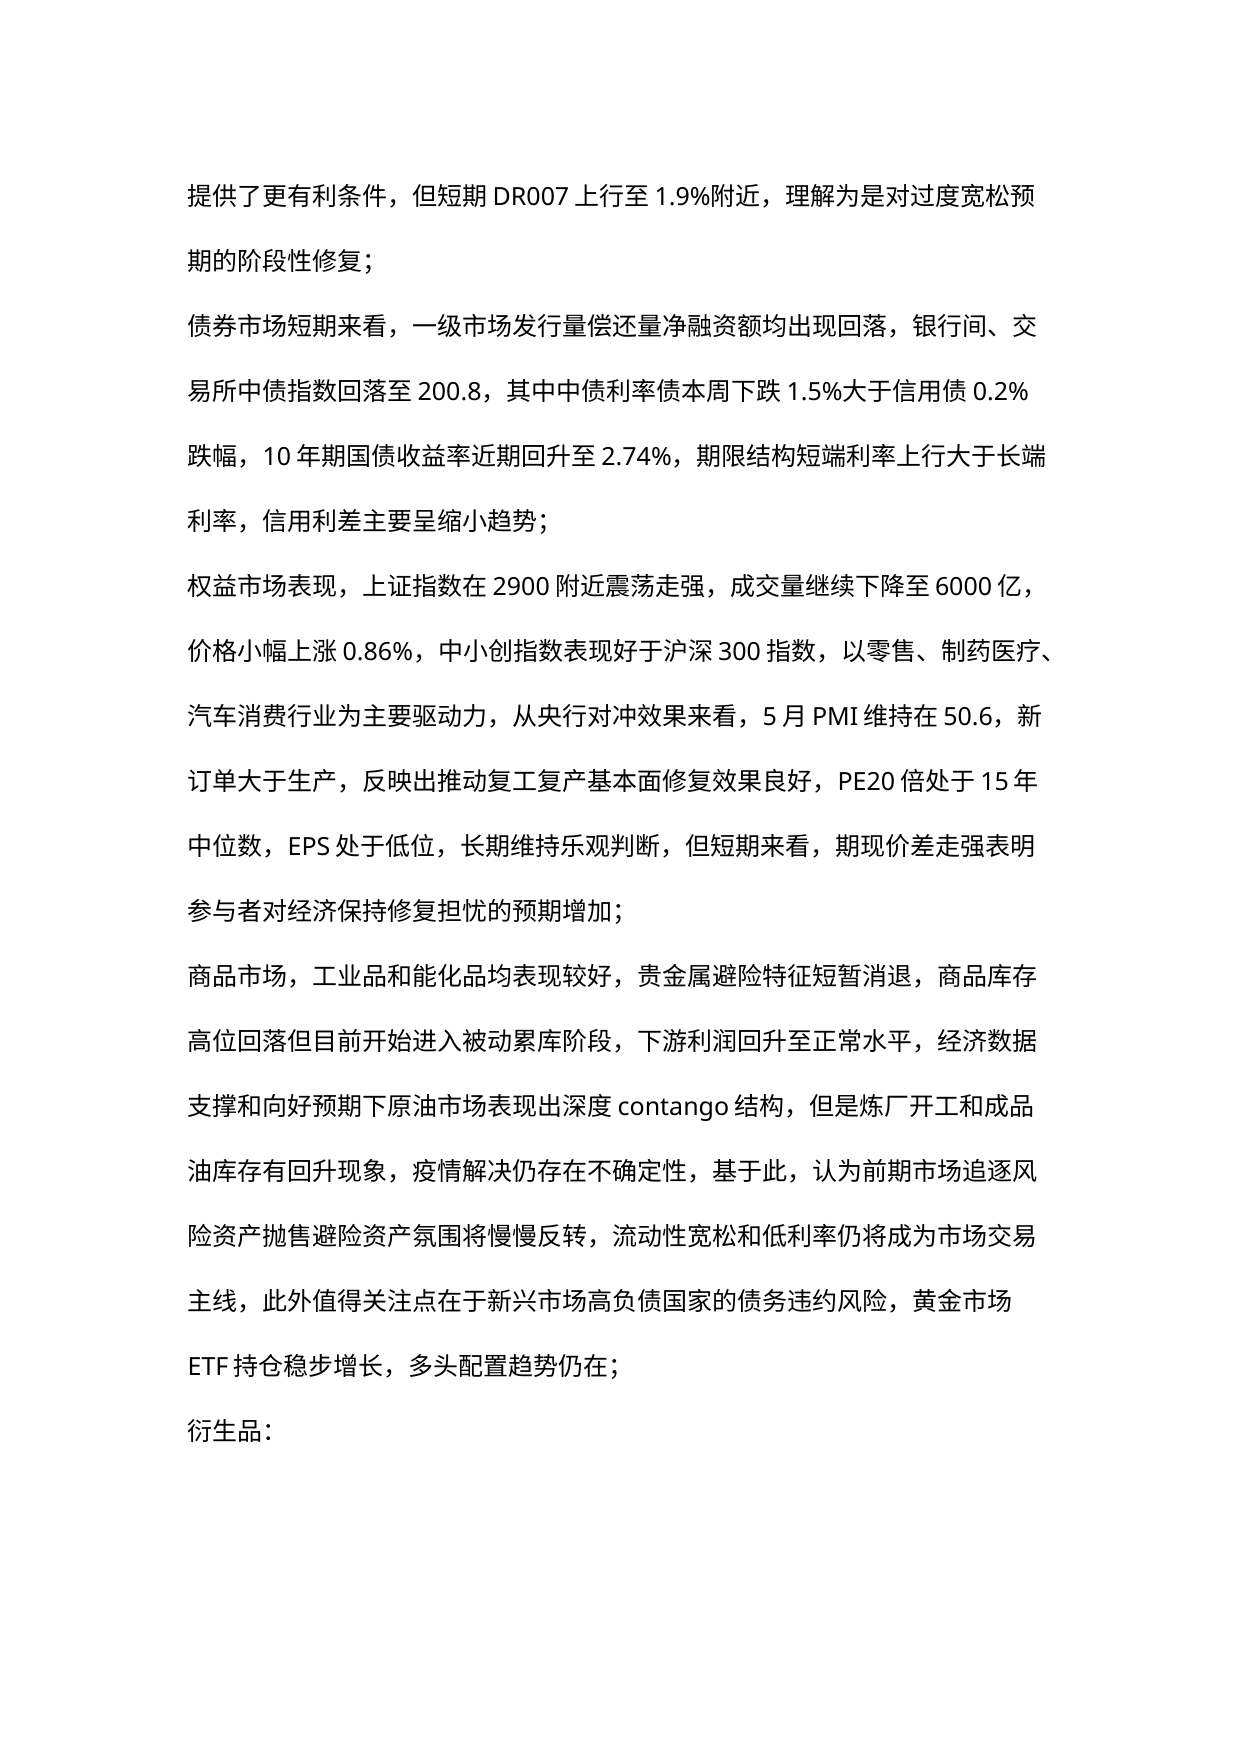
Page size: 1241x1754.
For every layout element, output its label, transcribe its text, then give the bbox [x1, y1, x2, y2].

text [187, 162, 1053, 292]
text 权益市场表现，上证指数在2900附近震荡走强，成交量继续下降至6000亿，价格小幅上涨0.86%，中小创指数表现好于沪深300指数，以零售、制药医疗、汽车消费行业为主要驱动力，从央行对冲效果来看，5月PMI维持在50.6，新订单大于生产，反映出推动复工复产基本面修复效果良好，PE20倍处于15年中位数，EPS处于低位，长期维持乐观判断，但短期来看，期现价差走强表明参与者对经济保持修复担忧的预期增加； [187, 552, 1053, 942]
text 衍生品： [187, 1397, 1053, 1462]
text 商品市场，工业品和能化品均表现较好，贵金属避险特征短暂消退，商品库存高位回落但目前开始进入被动累库阶段，下游利润回升至正常水平，经济数据支撑和向好预期下原油市场表现出深度contango结构，但是炼厂开工和成品油库存有回升现象，疫情解决仍存在不确定性，基于此，认为前期市场追逐风险资产抛售避险资产氛围将慢慢反转，流动性宽松和低利率仍将成为市场交易主线，此外值得关注点在于新兴市场高负债国家的债务违约风险，黄金市场ETF持仓稳步增长，多头配置趋势仍在； [187, 942, 1053, 1397]
text 债券市场短期来看，一级市场发行量偿还量净融资额均出现回落，银行间、交易所中债指数回落至200.8，其中中债利率债本周下跌1.5%大于信用债0.2%跌幅，10年期国债收益率近期回升至2.74%，期限结构短端利率上行大于长端利率，信用利差主要呈缩小趋势； [187, 292, 1053, 552]
